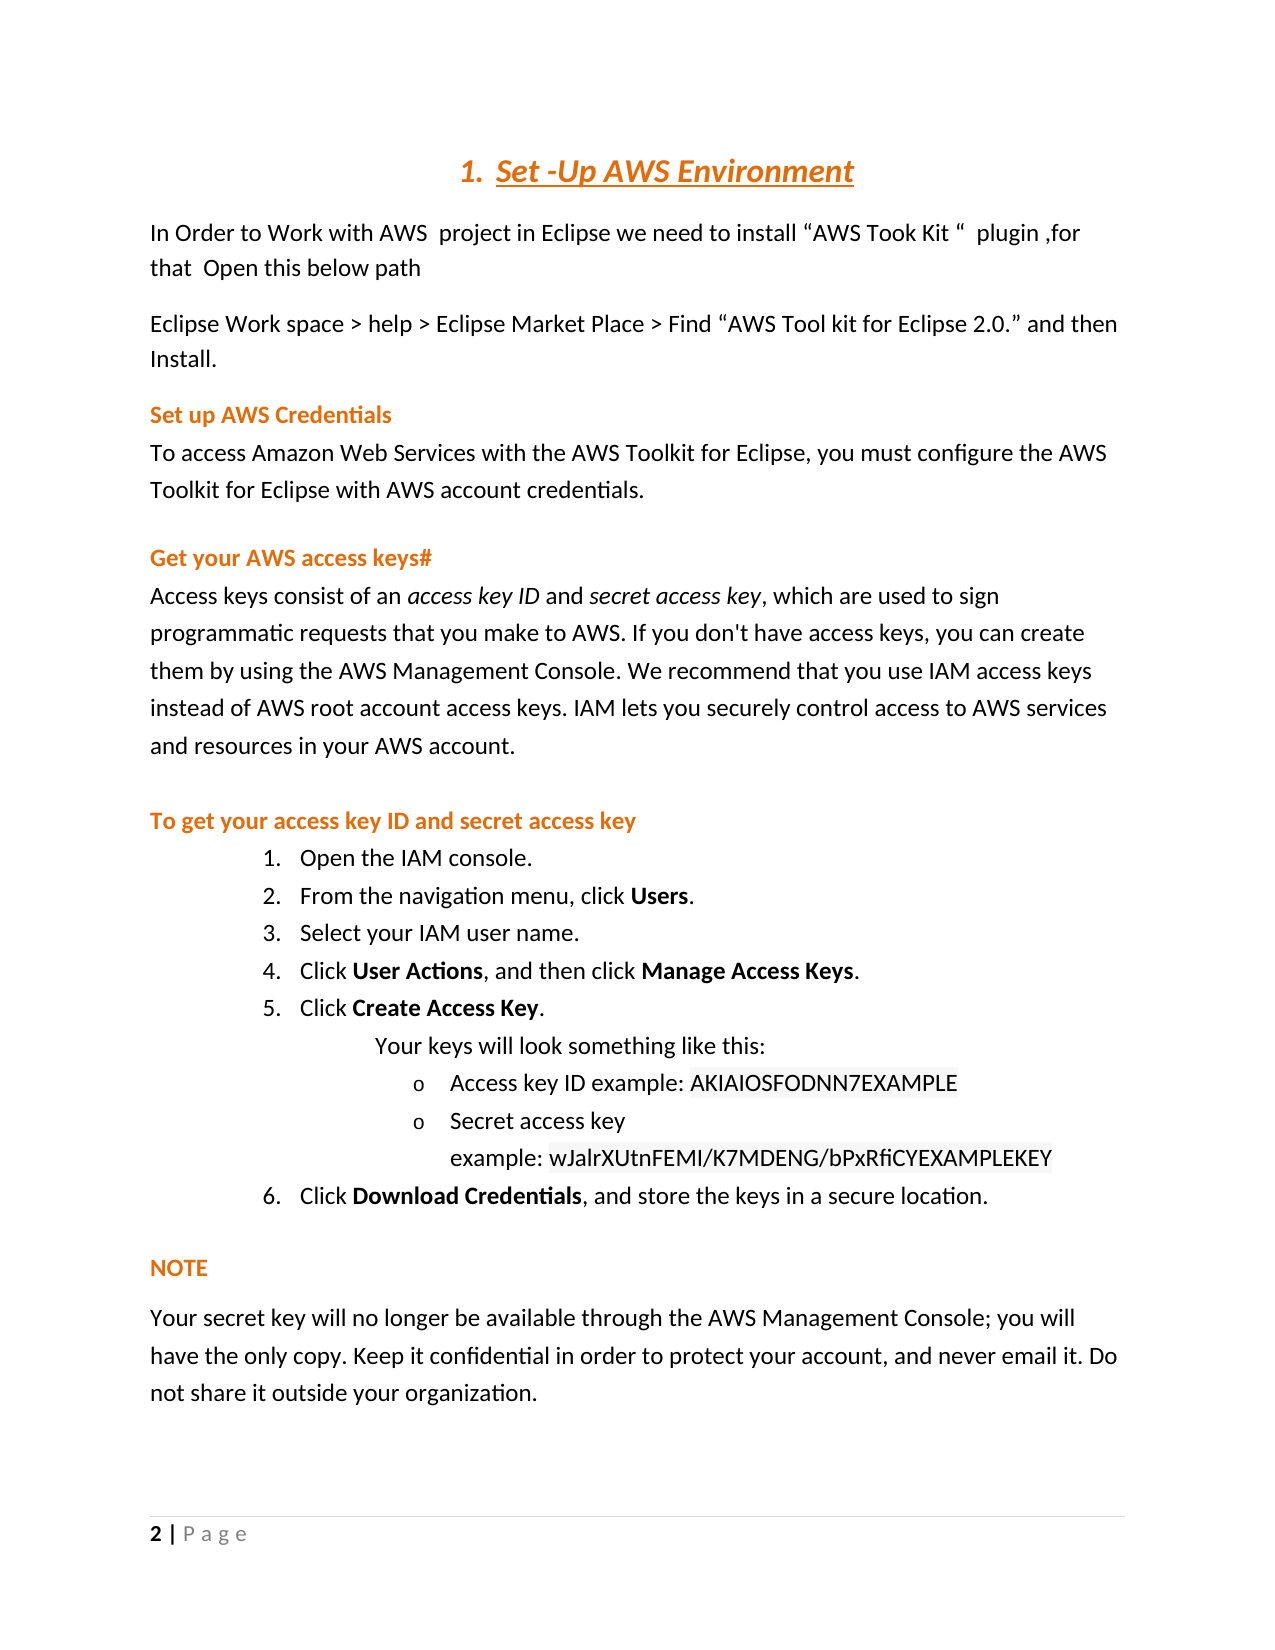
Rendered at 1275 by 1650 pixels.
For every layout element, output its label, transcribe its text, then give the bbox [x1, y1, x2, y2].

text To access Amazon Web Services with the AWS Toolkit for Eclipse, you must configure the AWS Toolkit for Eclipse with AWS account credentials. [150, 430, 1125, 505]
list Click User Actions, and then click Manage Access Keys. [262, 948, 1125, 985]
list Open the IAM console. [262, 835, 1125, 873]
list Select your IAM user name. [262, 910, 1125, 948]
text Eclipse Work space > help > Eclipse Market Place > Find “AWS Tool kit for Eclipse 2.0.” and then Install. [150, 308, 1125, 374]
text Get your AWS access keys# [150, 542, 1125, 573]
text NOTE [150, 1245, 1125, 1283]
text In Order to Work with AWS project in Eclipse we need to install “AWS Took Kit “ plugin ,for that Open this below path [150, 218, 1125, 283]
text Set up AWS Credentials [150, 399, 1125, 430]
list From the navigation menu, click Users. [262, 873, 1125, 910]
list Set -Up AWS Environment [187, 150, 1125, 191]
list Click Download Credentials, and store the keys in a secure location. [262, 1173, 1125, 1210]
text Your secret key will no longer be available through the AWS Management Console; you will have the only copy. Keep it confidential in order to protect your account, and never email it. Do not share it outside your organization. [150, 1295, 1125, 1408]
text Access keys consist of an access key ID and secret access key, which are used to sign programmatic requests that you make to AWS. If you don't have access keys, you can create them by using the AWS Management Console. We recommend that you use IAM access keys instead of AWS root account access keys. IAM lets you securely control access to AWS services and resources in your AWS account. [150, 573, 1125, 760]
text To get your access key ID and secret access key [150, 798, 1125, 835]
text Your keys will look something like this: [375, 1023, 1125, 1060]
list Secret access key example: wJalrXUtnFEMI/K7MDENG/bPxRfiCYEXAMPLEKEY [412, 1098, 1125, 1173]
list Access key ID example: AKIAIOSFODNN7EXAMPLE [412, 1060, 1125, 1098]
list Click Create Access Key. [262, 985, 1125, 1023]
